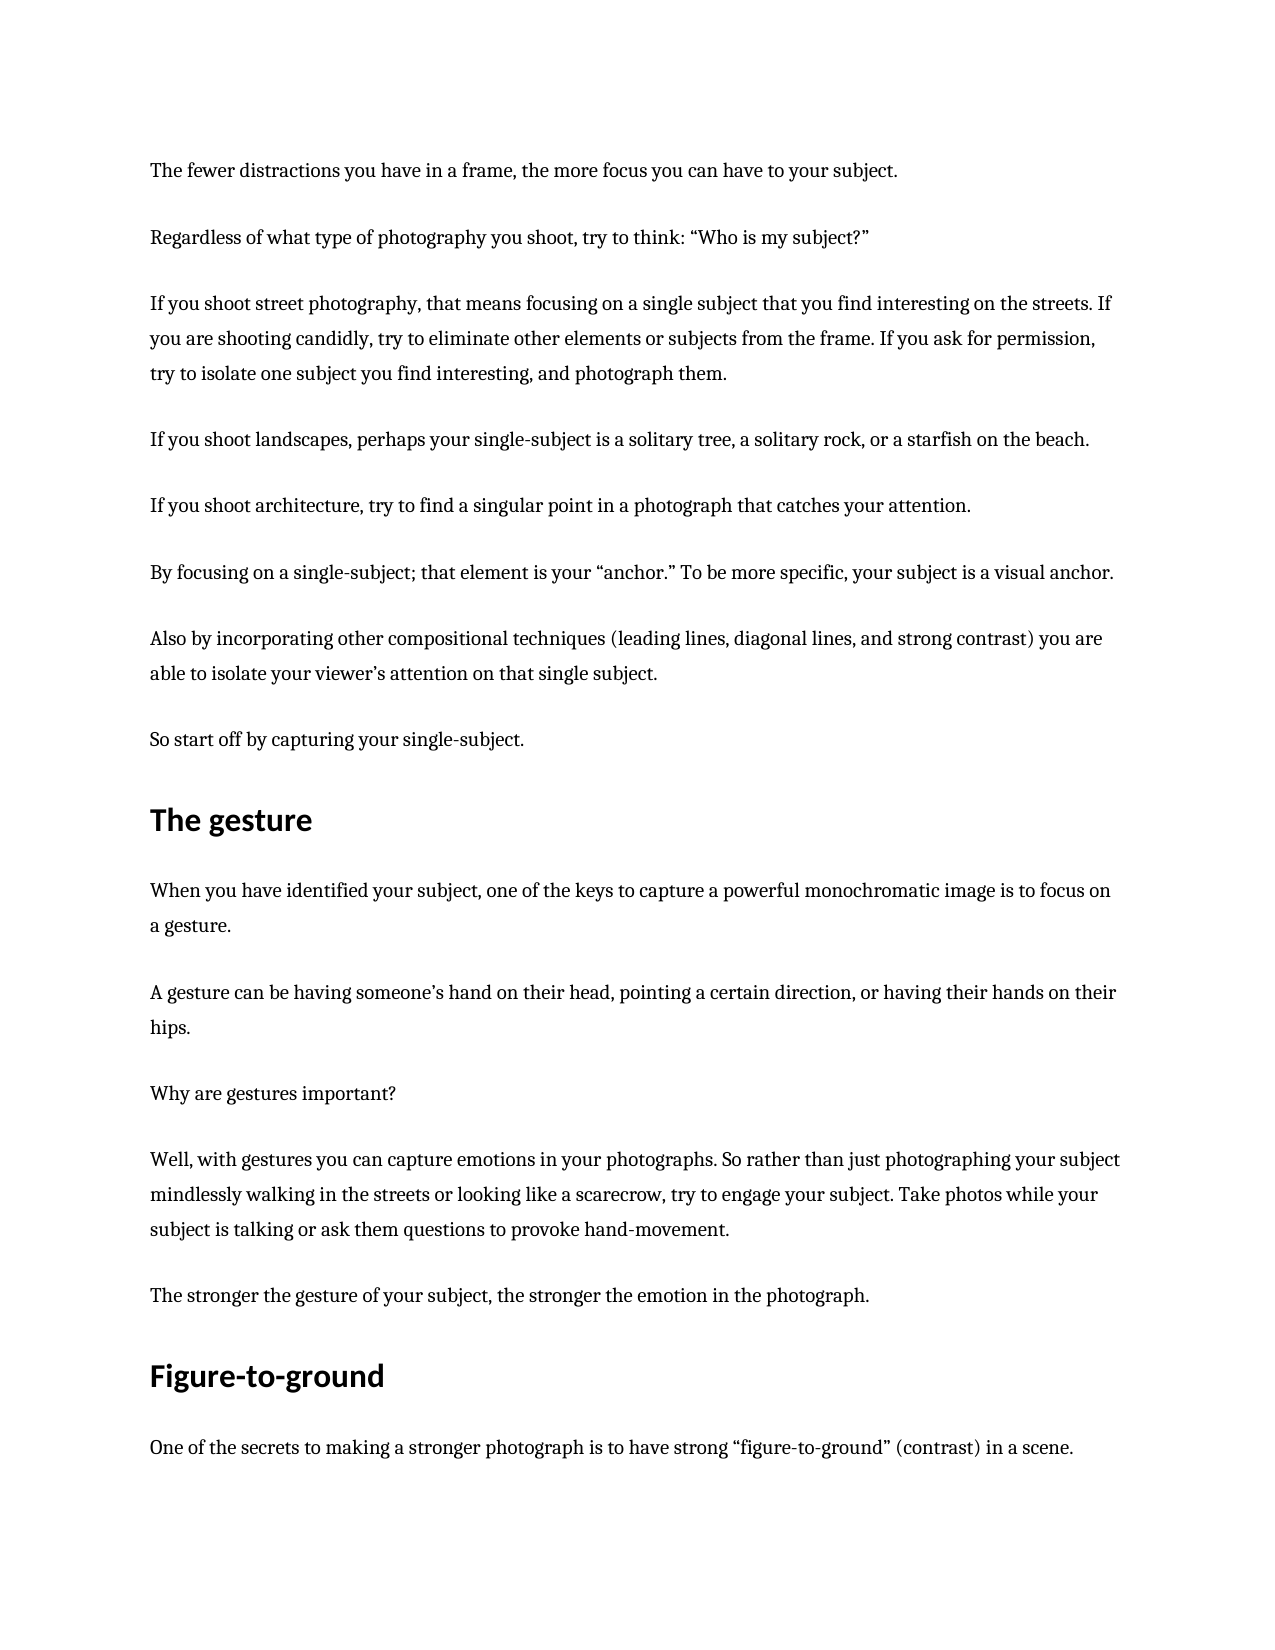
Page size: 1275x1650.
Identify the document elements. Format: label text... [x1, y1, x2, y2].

text If you shoot street photography, that means focusing on a single subject that you find interesting on the streets. If you are shooting candidly, try to eliminate other elements or subjects from the frame. If you ask for permission, try to isolate one subject you find interesting, and photograph them. [150, 282, 1125, 387]
subtitle The gesture [150, 804, 1125, 839]
text If you shoot landscapes, perhaps your single-subject is a solitary tree, a solitary rock, or a starfish on the beach. [150, 419, 1125, 454]
text The fewer distractions you have in a frame, the more focus you can have to your subject. [150, 150, 1125, 185]
text Regardless of what type of photography you shoot, try to think: “Who is my subject?” [150, 216, 1125, 251]
text When you have identified your subject, one of the keys to capture a powerful monochromatic image is to focus on a gesture. [150, 870, 1125, 940]
subtitle Figure-to-ground [150, 1360, 1125, 1395]
text Why are gestures important? [150, 1072, 1125, 1107]
text Also by incorporating other compositional techniques (leading lines, diagonal lines, and strong contrast) you are able to isolate your viewer’s attention on that single subject. [150, 617, 1125, 687]
text A gesture can be having someone’s hand on their head, pointing a certain direction, or having their hands on their hips. [150, 971, 1125, 1041]
text If you shoot architecture, try to find a singular point in a photograph that catches your attention. [150, 485, 1125, 520]
text Well, with gestures you can capture emotions in your photographs. So rather than just photographing your subject mindlessly walking in the streets or looking like a scarecrow, try to engage your subject. Take photos while your subject is talking or ask them questions to provoke hand-movement. [150, 1139, 1125, 1244]
text One of the secrets to making a stronger photograph is to have strong “figure-to-ground” (contrast) in a scene. [150, 1426, 1125, 1461]
text So start off by capturing your single-subject. [150, 719, 1125, 754]
text By focusing on a single-subject; that element is your “anchor.” To be more specific, your subject is a visual anchor. [150, 551, 1125, 586]
text The stronger the gesture of your subject, the stronger the emotion in the photograph. [150, 1275, 1125, 1310]
